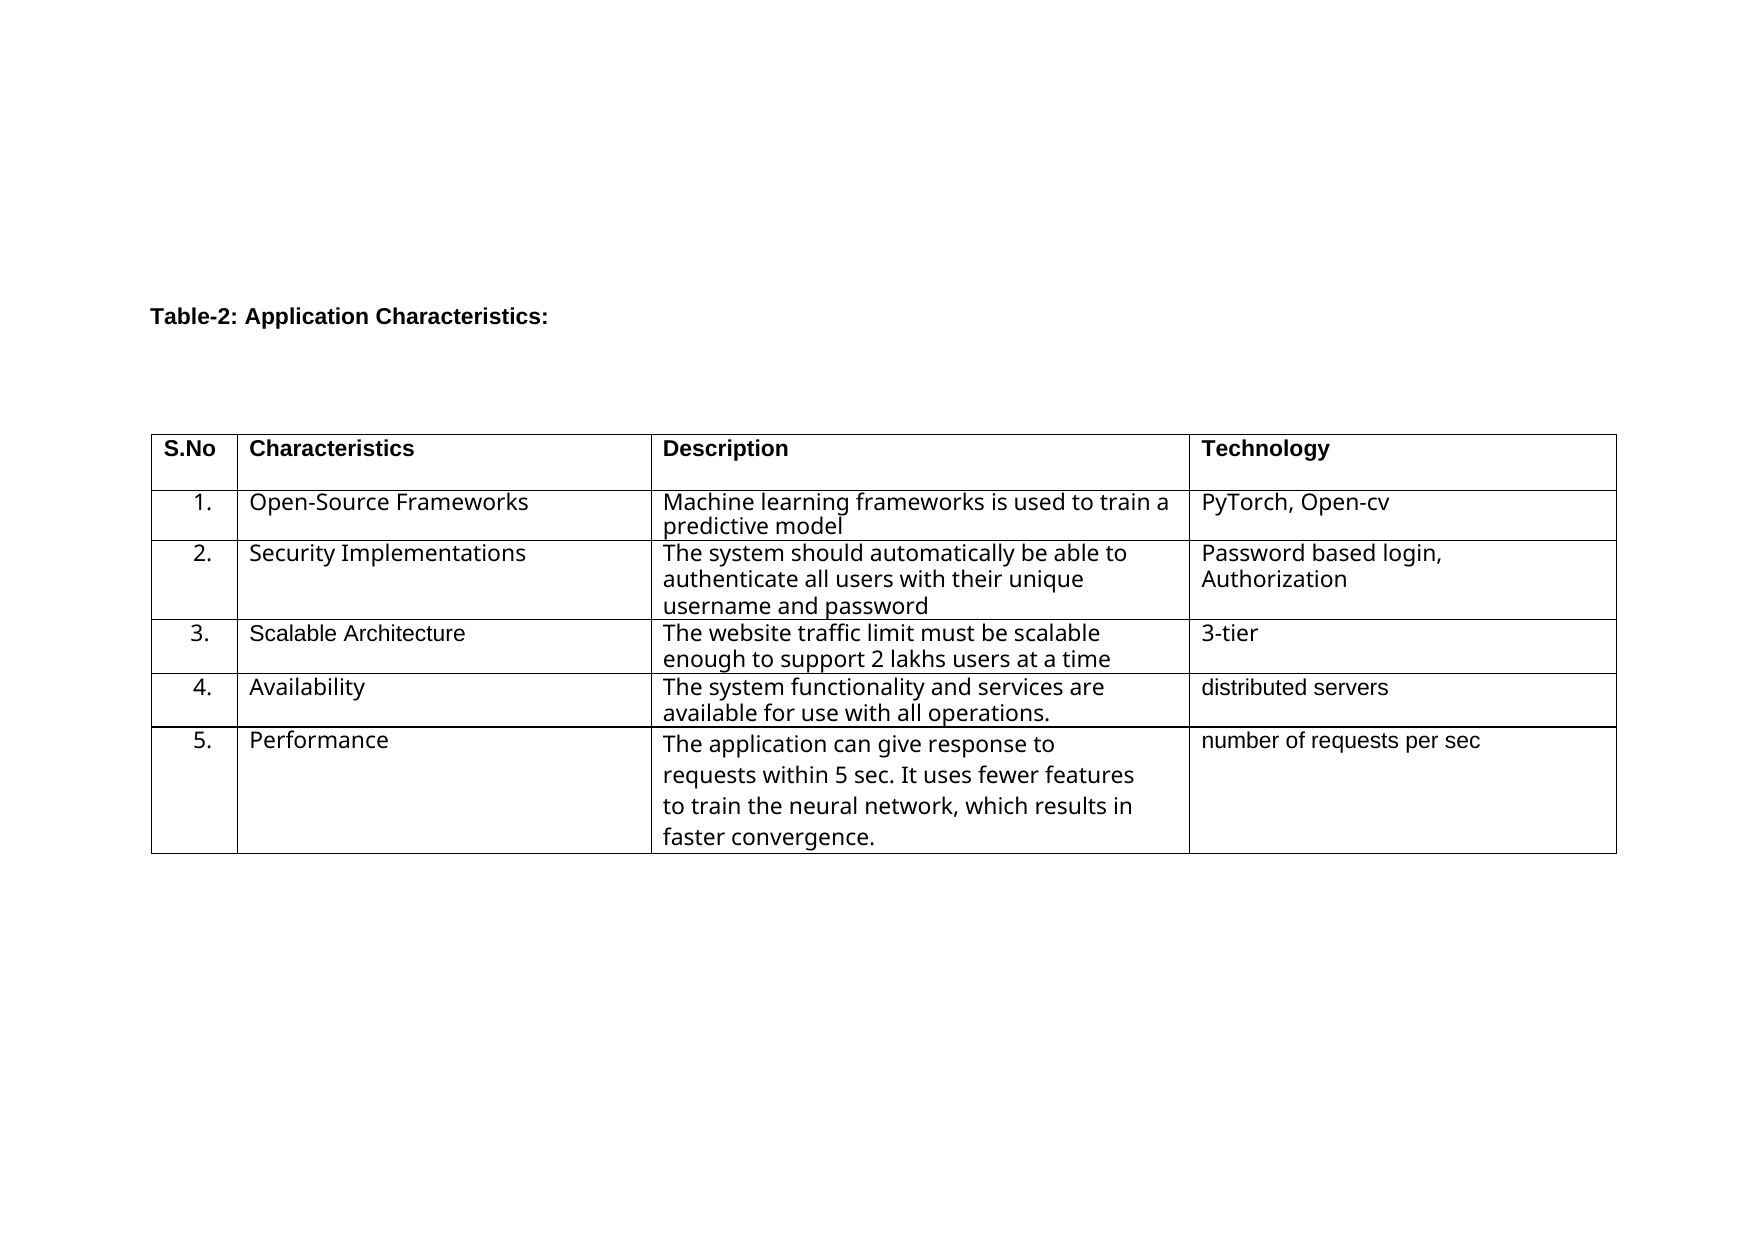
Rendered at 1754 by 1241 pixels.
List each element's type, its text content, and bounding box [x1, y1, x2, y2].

table_cell The system should automatically be able to authenticate all users with their unique username and password [652, 541, 1189, 619]
table_cell distributed servers [1190, 674, 1616, 726]
table_header Description [652, 435, 1189, 490]
table_header Technology [1190, 435, 1616, 490]
table_cell The system functionality and services are available for use with all operations. [652, 674, 1189, 726]
table_cell Open-Source Frameworks [238, 491, 651, 539]
table_cell 1. [152, 491, 237, 539]
table_cell 4. [152, 674, 237, 726]
table_cell PyTorch, Open-cv [1190, 491, 1616, 539]
table_cell Machine learning frameworks is used to train a predictive model [652, 491, 1189, 539]
table_cell 3-tier [1190, 620, 1616, 673]
table_cell 2. [152, 541, 237, 619]
text Table-2: Application Characteristics: [150, 303, 1648, 330]
table_cell Password based login, Authorization [1190, 541, 1616, 619]
table_cell Security Implementations [238, 541, 651, 619]
table_cell The website traffic limit must be scalable enough to support 2 lakhs users at a time [652, 620, 1189, 673]
table_cell number of requests per sec [1190, 728, 1616, 852]
table_header S.No [152, 435, 237, 490]
table_header Characteristics [238, 435, 651, 490]
table_cell Availability [238, 674, 651, 726]
table_cell 5. [152, 728, 237, 852]
table_cell Performance [238, 728, 651, 852]
table_cell 3. [152, 620, 237, 673]
table_cell Scalable Architecture [238, 620, 651, 673]
table_cell The application can give response to requests within 5 sec. It uses fewer features to train the neural network, which results in faster convergence. [652, 728, 1189, 852]
